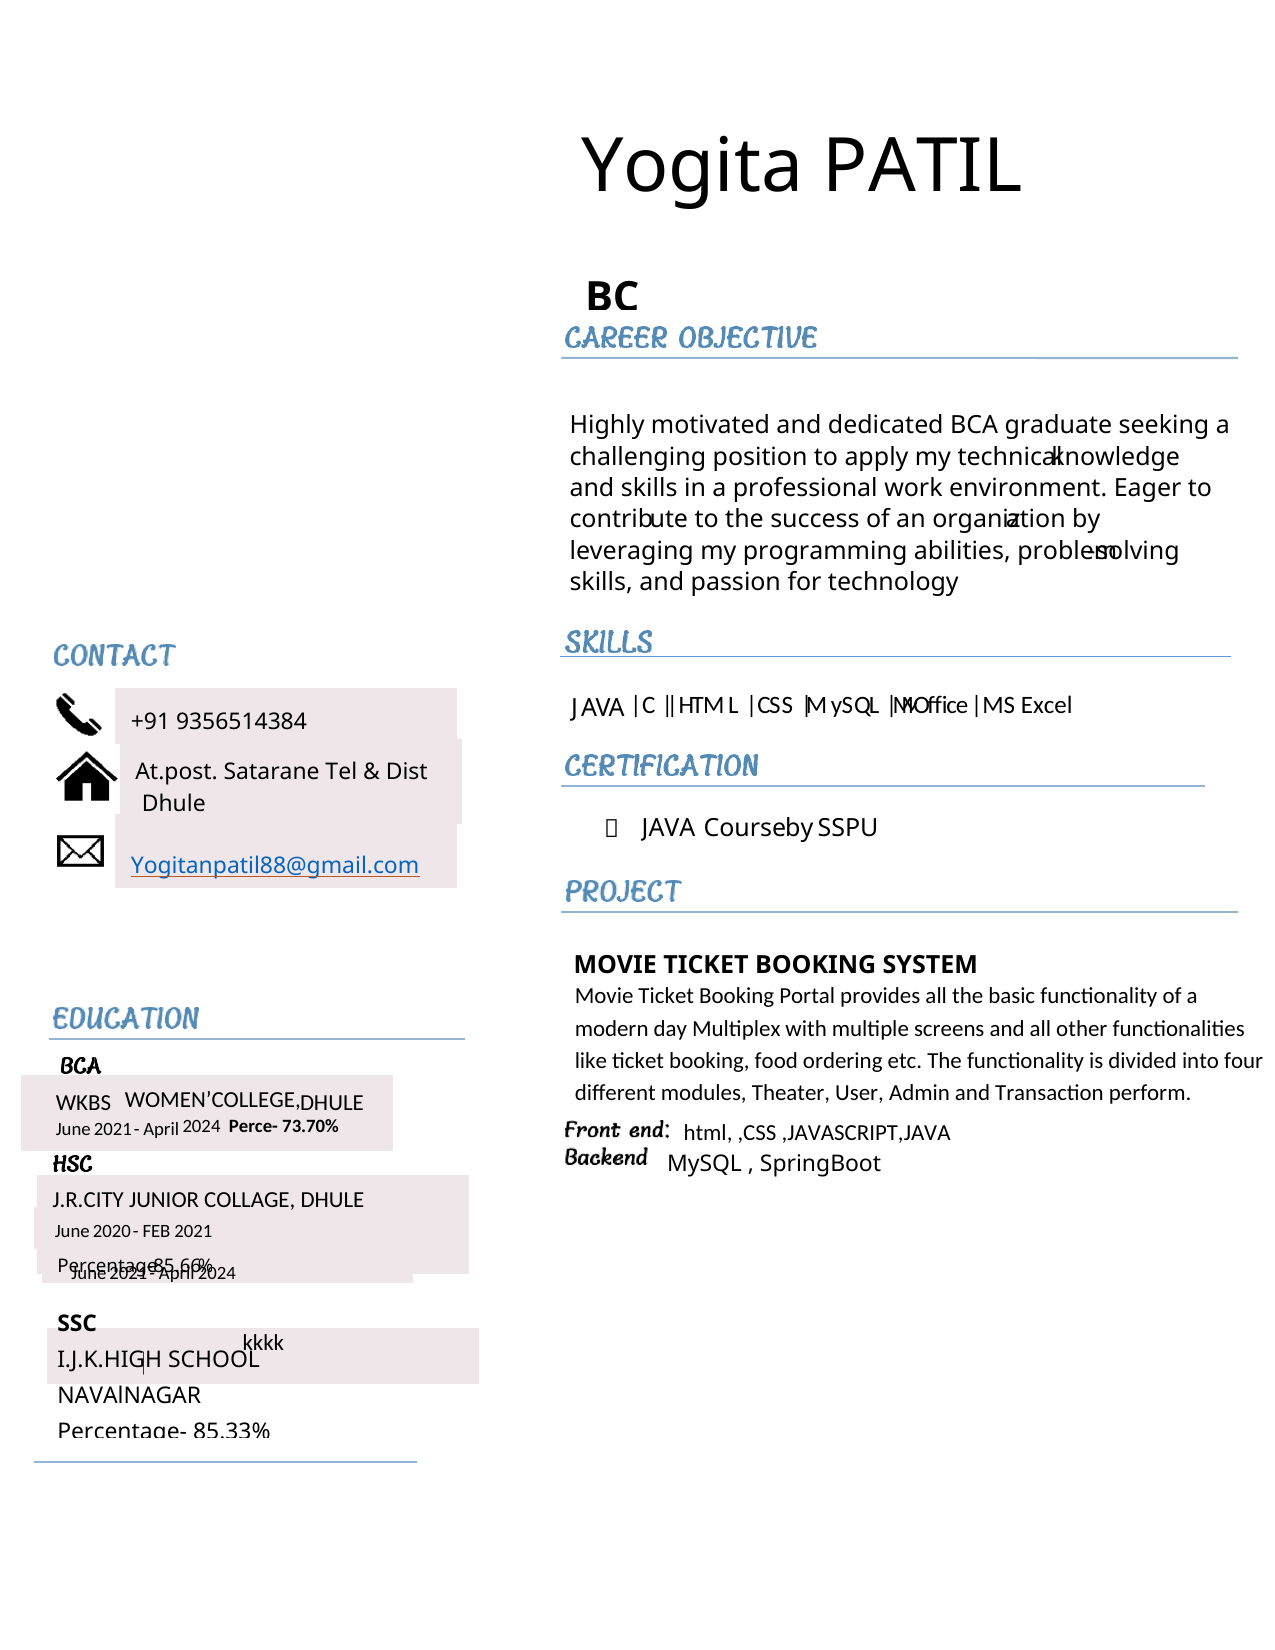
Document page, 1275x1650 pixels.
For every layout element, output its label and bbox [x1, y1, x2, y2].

picture [679, 326, 817, 348]
picture [53, 643, 176, 666]
picture [564, 1119, 669, 1165]
picture [565, 630, 652, 653]
picture [56, 834, 104, 867]
picture [565, 879, 682, 902]
picture [55, 751, 118, 801]
picture [52, 1006, 199, 1029]
picture [565, 326, 667, 348]
picture [52, 689, 106, 740]
picture [565, 754, 758, 776]
